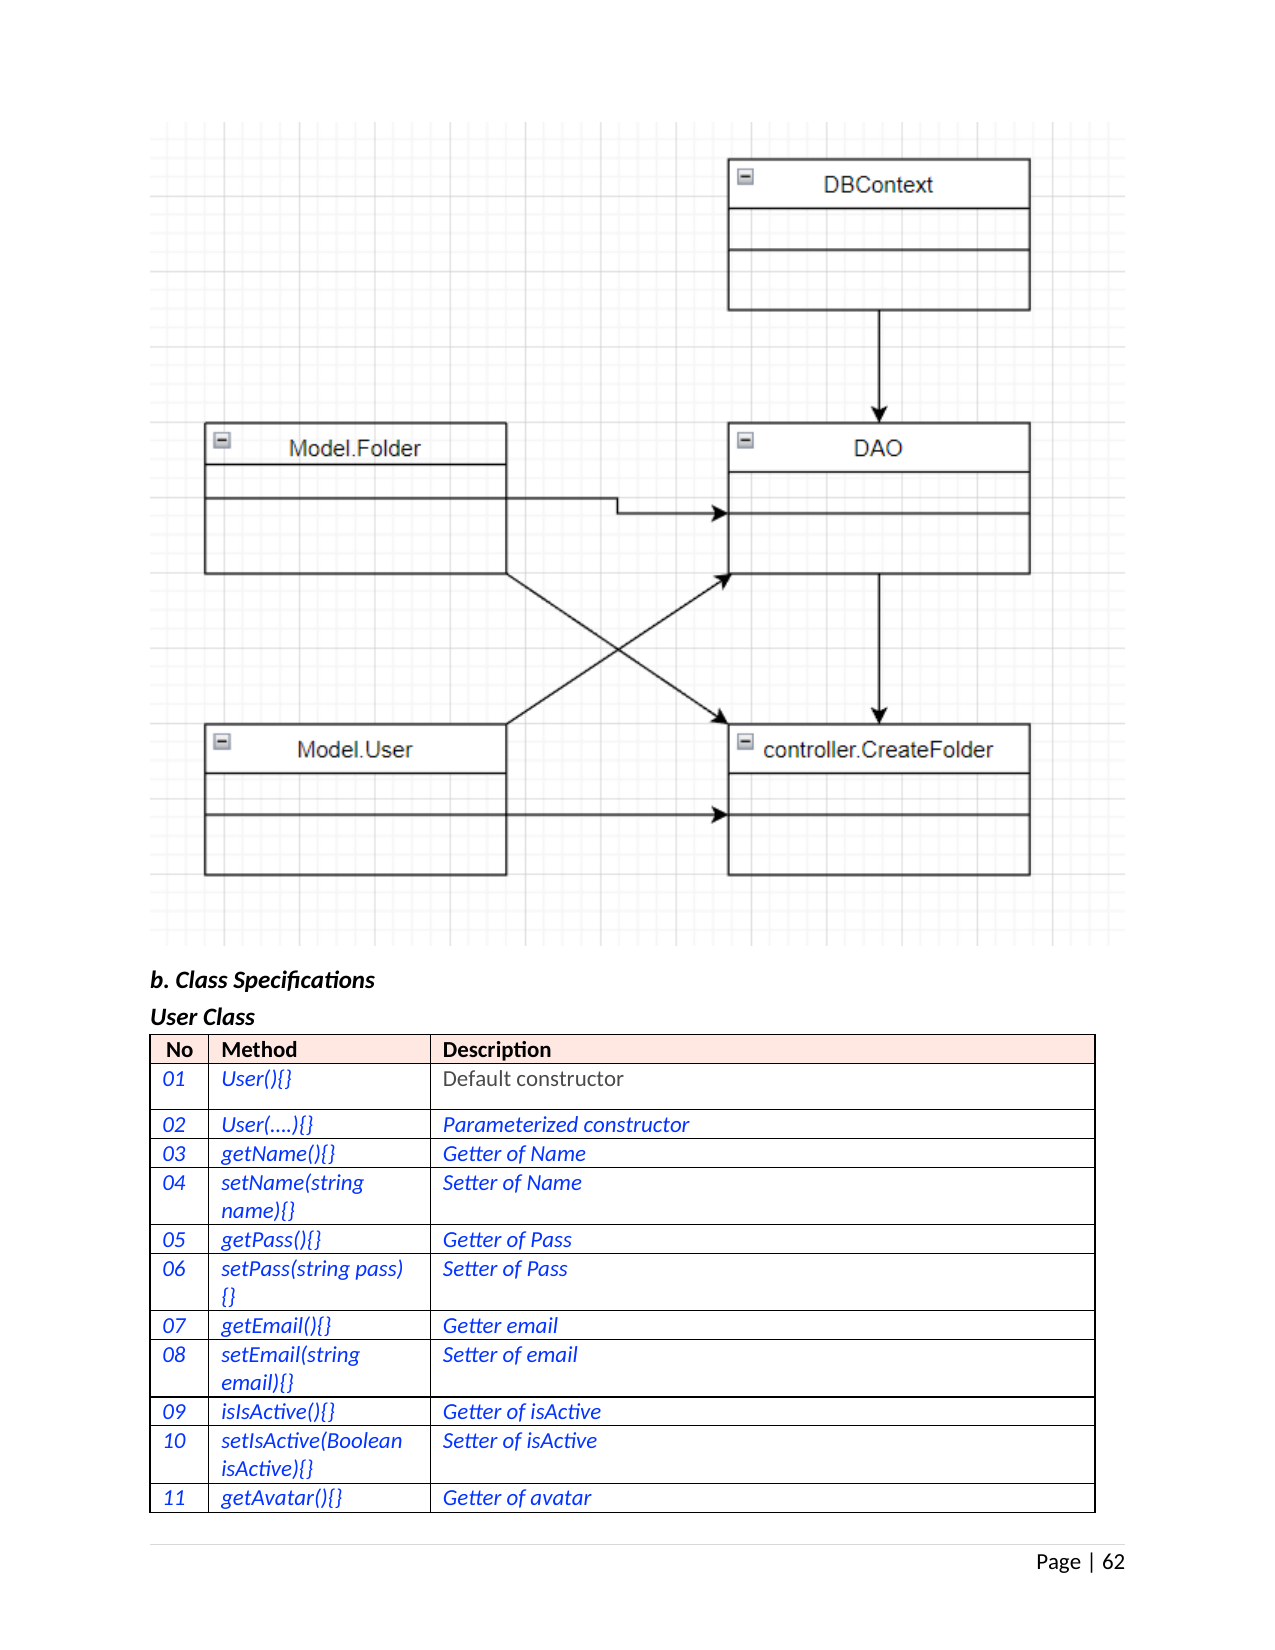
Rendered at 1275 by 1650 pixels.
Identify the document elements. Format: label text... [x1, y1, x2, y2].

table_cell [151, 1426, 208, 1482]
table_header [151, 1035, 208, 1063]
subtitle User Class [150, 1001, 1125, 1032]
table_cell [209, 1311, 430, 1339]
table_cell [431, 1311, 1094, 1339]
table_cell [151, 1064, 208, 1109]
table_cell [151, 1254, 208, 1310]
subtitle b. Class Specifications [150, 964, 1125, 994]
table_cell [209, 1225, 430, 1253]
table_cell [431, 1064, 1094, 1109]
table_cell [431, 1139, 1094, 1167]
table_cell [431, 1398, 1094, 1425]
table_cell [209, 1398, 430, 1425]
picture [150, 122, 1125, 946]
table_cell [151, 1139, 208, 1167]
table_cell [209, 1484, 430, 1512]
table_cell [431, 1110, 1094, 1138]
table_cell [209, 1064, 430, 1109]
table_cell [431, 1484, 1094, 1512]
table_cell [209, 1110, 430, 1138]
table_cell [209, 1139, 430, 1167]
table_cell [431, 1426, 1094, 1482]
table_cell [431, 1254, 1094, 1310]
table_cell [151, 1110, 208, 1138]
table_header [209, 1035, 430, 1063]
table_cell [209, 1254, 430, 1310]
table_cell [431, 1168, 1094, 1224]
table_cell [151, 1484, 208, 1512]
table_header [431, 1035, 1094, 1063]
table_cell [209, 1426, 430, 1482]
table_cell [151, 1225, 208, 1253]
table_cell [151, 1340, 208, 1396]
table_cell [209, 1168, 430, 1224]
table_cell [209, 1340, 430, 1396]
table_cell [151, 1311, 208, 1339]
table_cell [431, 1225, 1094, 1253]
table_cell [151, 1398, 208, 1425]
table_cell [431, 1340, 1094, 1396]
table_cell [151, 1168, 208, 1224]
